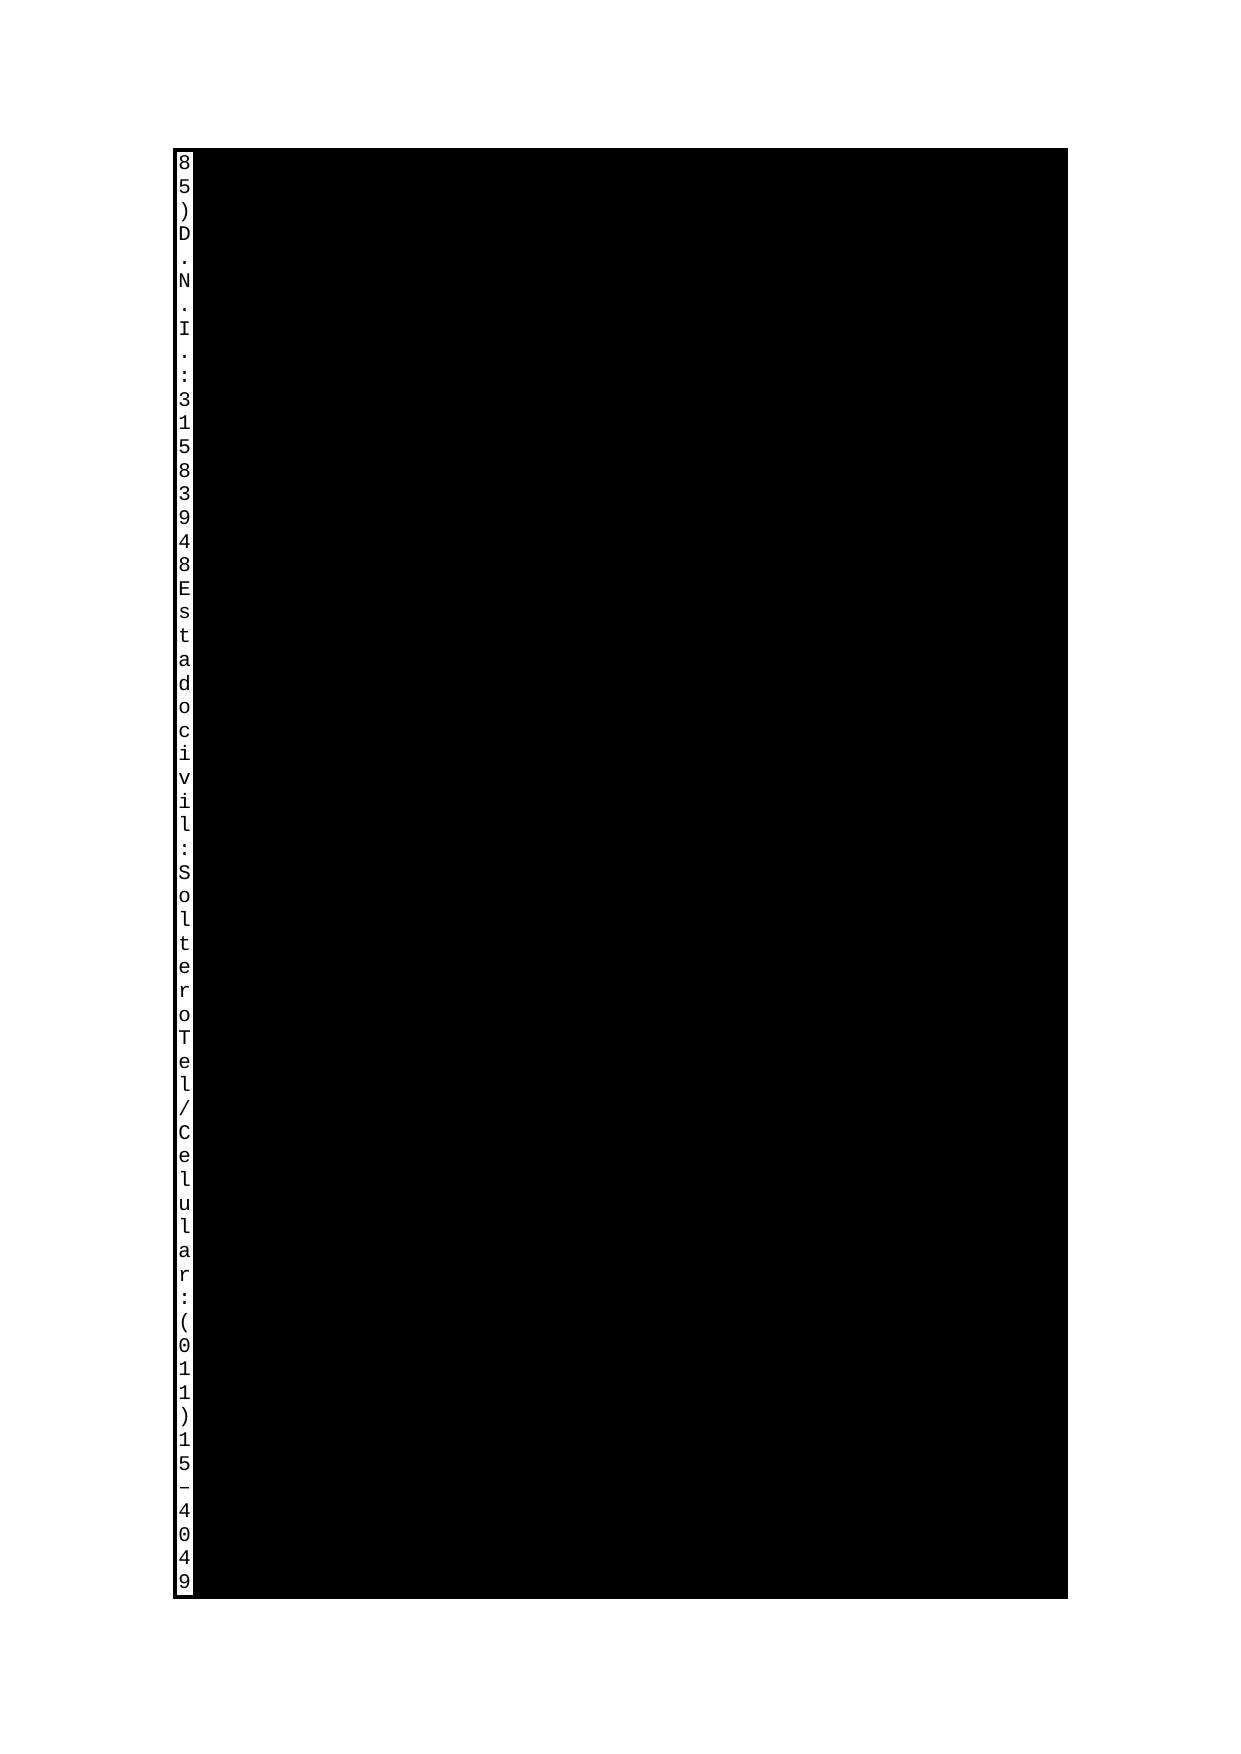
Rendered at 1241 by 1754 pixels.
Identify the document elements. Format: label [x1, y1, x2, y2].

table_header [173, 148, 1068, 1599]
